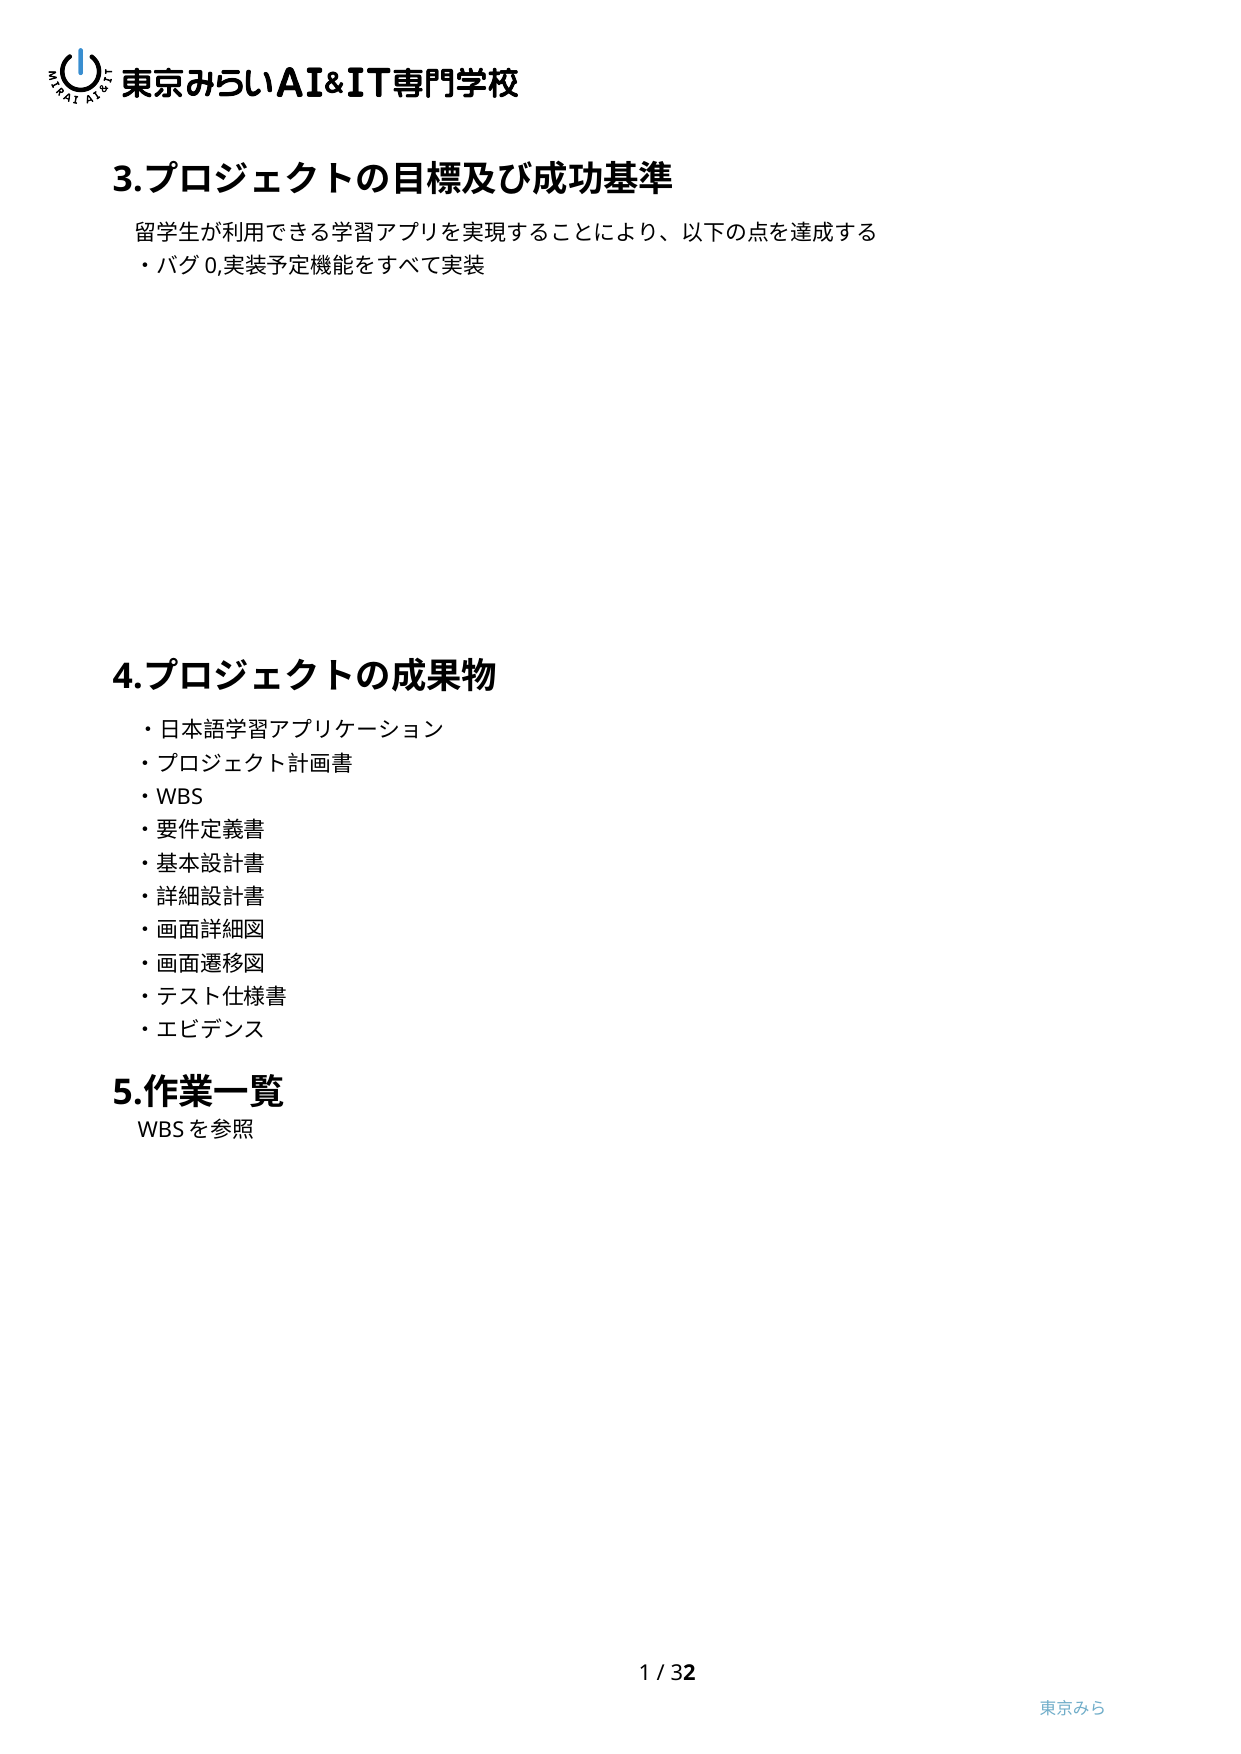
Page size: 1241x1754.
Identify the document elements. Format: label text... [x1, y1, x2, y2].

text ・基本設計書 [112, 844, 1128, 878]
picture [122, 67, 518, 98]
text ・画面遷移図 [112, 944, 1128, 978]
text ・日本語学習アプリケーション [112, 711, 1128, 744]
text ・要件定義書 [112, 811, 1128, 844]
text ・詳細設計書 [112, 878, 1128, 911]
text ・WBS [112, 778, 1128, 811]
text ・バグ0,実装予定機能をすべて実装 [112, 247, 1128, 281]
text ・プロジェクト計画書 [112, 744, 1128, 778]
text WBSを参照 [112, 1111, 1128, 1144]
text 5.作業一覧 [112, 1078, 1128, 1111]
text ・エビデンス [112, 1011, 1128, 1044]
picture [48, 48, 113, 104]
text ・画面詳細図 [112, 911, 1128, 944]
subtitle 3.プロジェクトの目標及び成功基準 [112, 150, 1128, 201]
text ・テスト仕様書 [112, 978, 1128, 1011]
text 留学生が利用できる学習アプリを実現することにより、以下の点を達成する [112, 214, 1128, 247]
subtitle 4.プロジェクトの成果物 [112, 647, 1128, 698]
